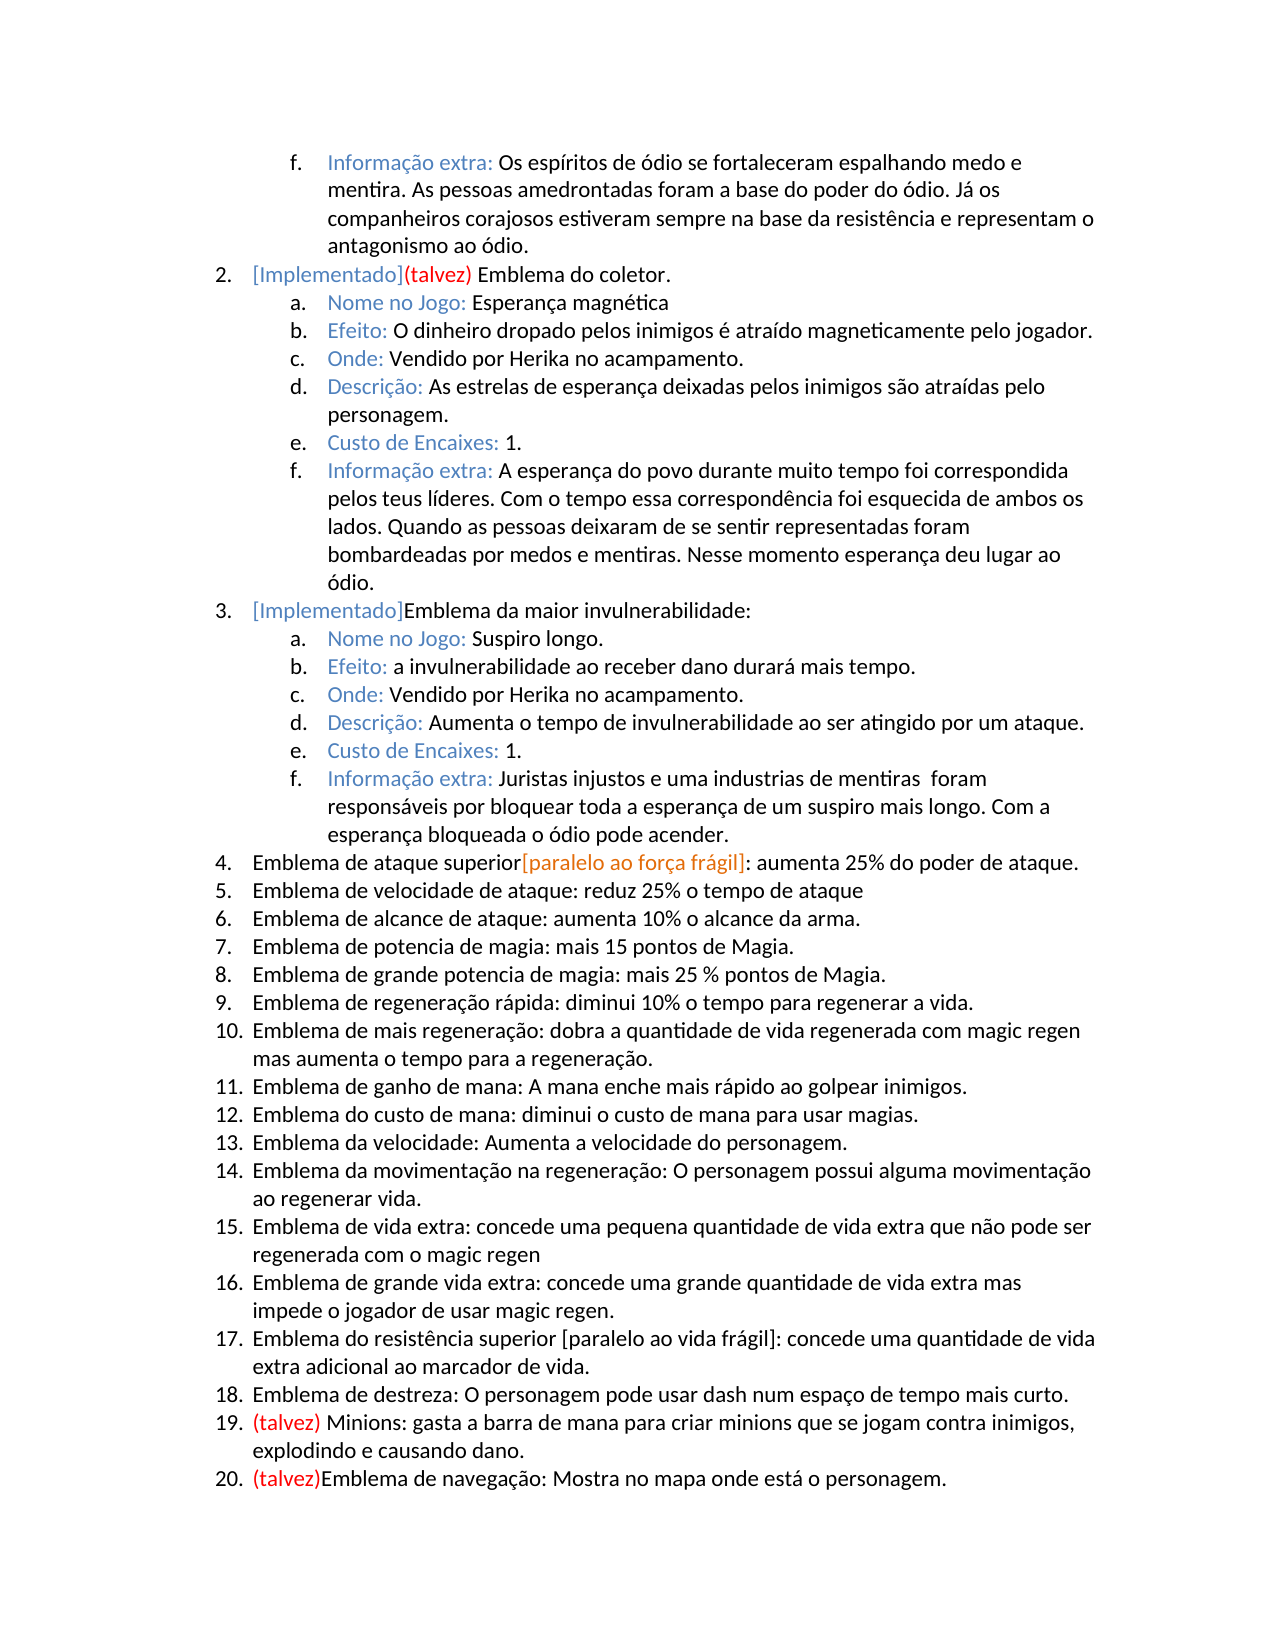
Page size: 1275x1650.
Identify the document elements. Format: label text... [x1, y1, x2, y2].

list Onde: Vendido por Herika no acampamento. [290, 680, 1098, 708]
list Emblema de mais regeneração: dobra a quantidade de vida regenerada com magic regen mas aumenta o tempo para a regeneração. [215, 1016, 1098, 1072]
list Emblema de regeneração rápida: diminui 10% o tempo para regenerar a vida. [215, 988, 1098, 1016]
list Emblema de grande potencia de magia: mais 25 % pontos de Magia. [215, 960, 1098, 988]
list Nome no Jogo: Suspiro longo. [290, 624, 1098, 652]
list Emblema de destreza: O personagem pode usar dash num espaço de tempo mais curto. [215, 1381, 1098, 1408]
list Emblema da movimentação na regeneração: O personagem possui alguma movimentação ao regenerar vida. [215, 1156, 1098, 1212]
list [Implementado](talvez) Emblema do coletor. [215, 260, 1098, 288]
list (talvez) Minions: gasta a barra de mana para criar minions que se jogam contra inimigos, explodindo e causando dano. [215, 1408, 1098, 1464]
list Efeito: a invulnerabilidade ao receber dano durará mais tempo. [290, 652, 1098, 680]
list Informação extra: Juristas injustos e uma industrias de mentiras foram responsáveis por bloquear toda a esperança de um suspiro mais longo. Com a esperança bloqueada o ódio pode acender. [290, 764, 1098, 848]
list Custo de Encaixes: 1. [290, 428, 1098, 456]
list Custo de Encaixes: 1. [290, 736, 1098, 764]
list Efeito: O dinheiro dropado pelos inimigos é atraído magneticamente pelo jogador. [290, 316, 1098, 344]
list (talvez)Emblema de navegação: Mostra no mapa onde está o personagem. [215, 1464, 1098, 1493]
list Emblema de grande vida extra: concede uma grande quantidade de vida extra mas impede o jogador de usar magic regen. [215, 1268, 1098, 1324]
list Emblema de velocidade de ataque: reduz 25% o tempo de ataque [215, 876, 1098, 904]
list Descrição: As estrelas de esperança deixadas pelos inimigos são atraídas pelo personagem. [290, 372, 1098, 428]
list Informação extra: Os espíritos de ódio se fortaleceram espalhando medo e mentira. As pessoas amedrontadas foram a base do poder do ódio. Já os companheiros corajosos estiveram sempre na base da resistência e representam o antagonismo ao ódio. [290, 148, 1098, 260]
list Emblema de ganho de mana: A mana enche mais rápido ao golpear inimigos. [215, 1072, 1098, 1100]
list Informação extra: A esperança do povo durante muito tempo foi correspondida pelos teus líderes. Com o tempo essa correspondência foi esquecida de ambos os lados. Quando as pessoas deixaram de se sentir representadas foram bombardeadas por medos e mentiras. Nesse momento esperança deu lugar ao ódio. [290, 456, 1098, 596]
list Descrição: Aumenta o tempo de invulnerabilidade ao ser atingido por um ataque. [290, 708, 1098, 736]
list Emblema do resistência superior [paralelo ao vida frágil]: concede uma quantidade de vida extra adicional ao marcador de vida. [215, 1324, 1098, 1381]
list Emblema do custo de mana: diminui o custo de mana para usar magias. [215, 1100, 1098, 1128]
list Nome no Jogo: Esperança magnética [290, 288, 1098, 316]
list Emblema de ataque superior[paralelo ao força frágil]: aumenta 25% do poder de ataque. [215, 848, 1098, 876]
list [Implementado]Emblema da maior invulnerabilidade: [215, 596, 1098, 624]
list Emblema de vida extra: concede uma pequena quantidade de vida extra que não pode ser regenerada com o magic regen [215, 1212, 1098, 1268]
list Onde: Vendido por Herika no acampamento. [290, 344, 1098, 372]
list Emblema da velocidade: Aumenta a velocidade do personagem. [215, 1128, 1098, 1156]
list Emblema de alcance de ataque: aumenta 10% o alcance da arma. [215, 904, 1098, 932]
list Emblema de potencia de magia: mais 15 pontos de Magia. [215, 932, 1098, 960]
